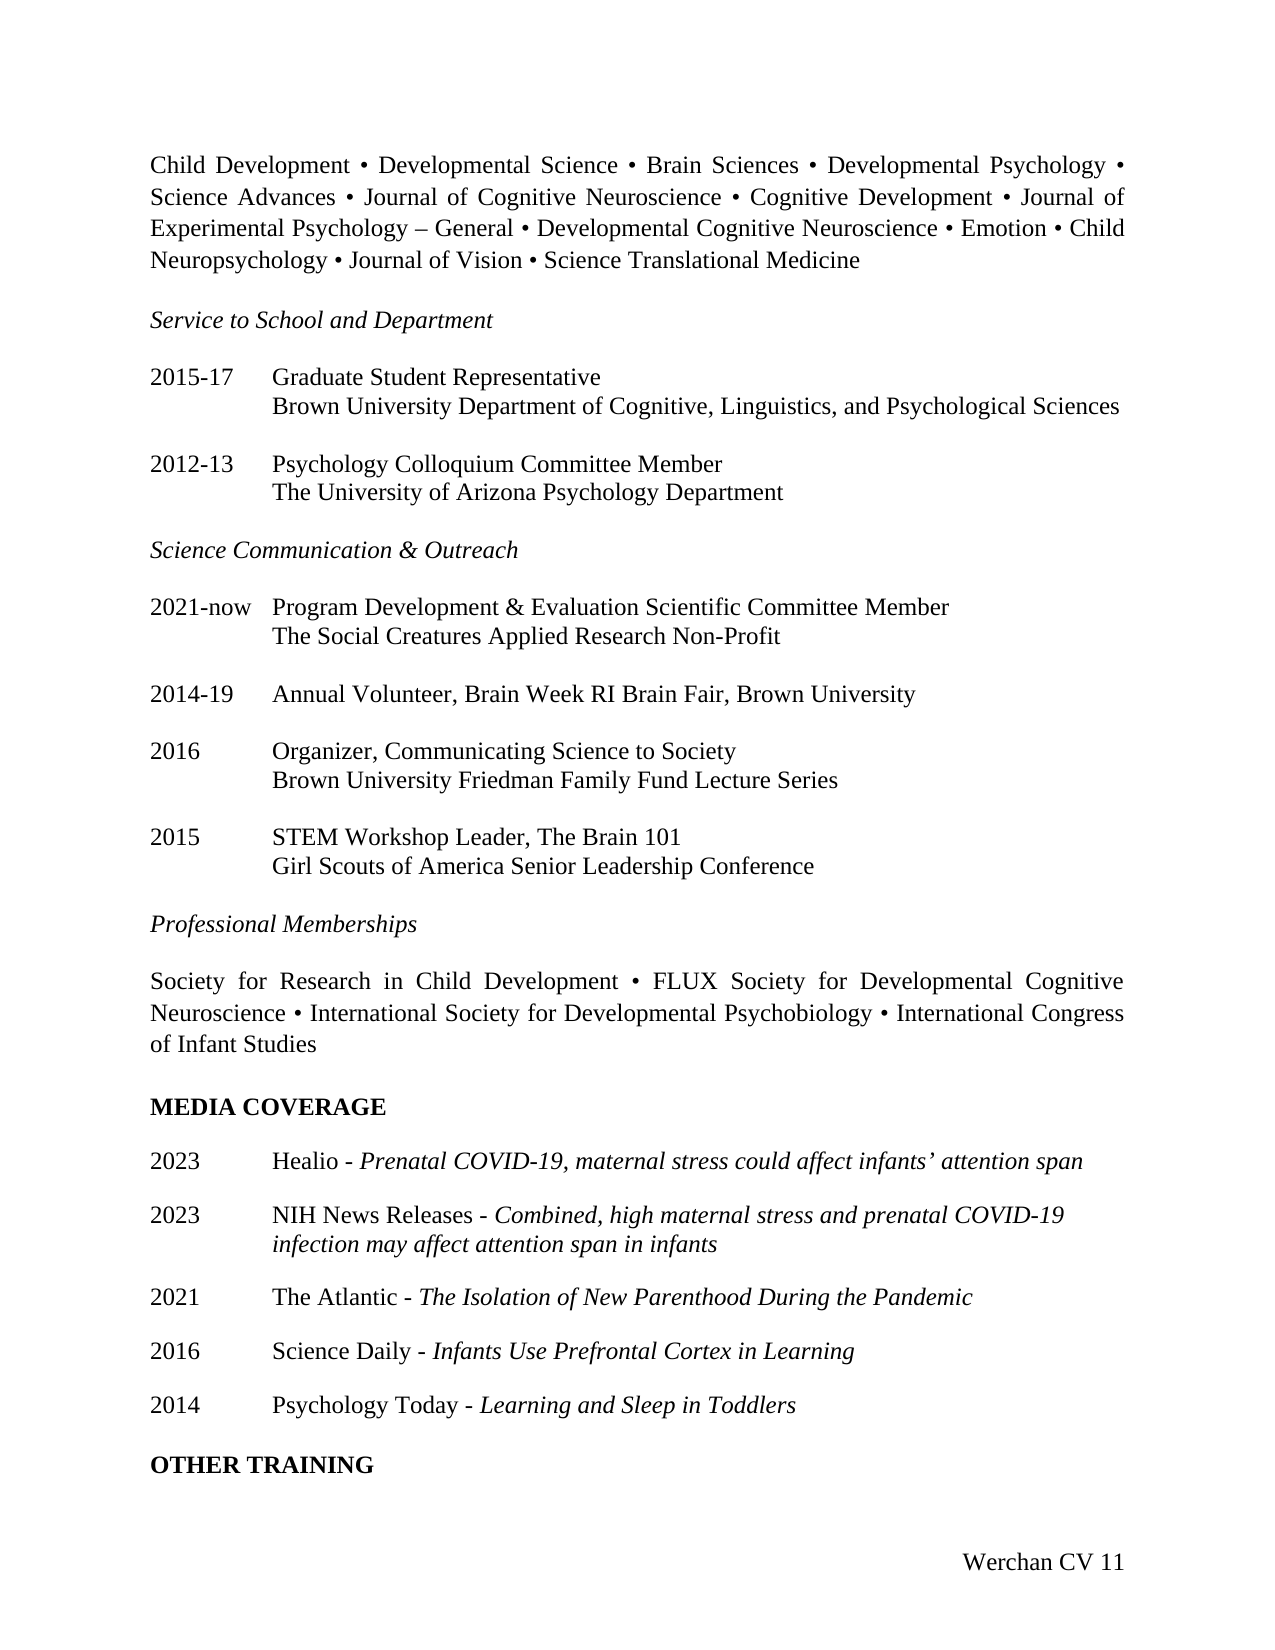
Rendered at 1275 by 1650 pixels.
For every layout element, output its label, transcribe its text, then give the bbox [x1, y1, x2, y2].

text 2023 NIH News Releases - Combined, high maternal stress and prenatal COVID-19 infection may affect attention span in infants [150, 1200, 1144, 1257]
text Girl Scouts of America Senior Leadership Conference [150, 851, 1125, 880]
text MEDIA COVERAGE [150, 1092, 1125, 1121]
text 2014-19 Annual Volunteer, Brain Week RI Brain Fair, Brown University [150, 679, 1125, 707]
text Child Development • Developmental Science • Brain Sciences • Developmental Psychology • Science Advances • Journal of Cognitive Neuroscience • Cognitive Development • Journal of Experimental Psychology – General • Developmental Cognitive Neuroscience • Emotion • Child Neuropsychology • Journal of Vision • Science Translational Medicine [150, 150, 1125, 273]
text Service to School and Department [150, 305, 1125, 334]
text Science Communication & Outreach [150, 535, 1125, 564]
text 2014 Psychology Today - Learning and Sleep in Toddlers [150, 1390, 1144, 1419]
text Society for Research in Child Development • FLUX Society for Developmental Cognitive Neuroscience • International Society for Developmental Psychobiology • International Congress of Infant Studies [150, 966, 1125, 1058]
text 2015 STEM Workshop Leader, The Brain 101 [150, 822, 1125, 851]
text The University of Arizona Psychology Department [150, 477, 1125, 506]
text 2015-17 Graduate Student Representative [150, 362, 1125, 391]
text Professional Memberships [150, 909, 1125, 937]
text 2016 Organizer, Communicating Science to Society [150, 736, 1125, 765]
text Brown University Friedman Family Fund Lecture Series [150, 765, 1144, 794]
text 2021-now Program Development & Evaluation Scientific Committee Member [150, 592, 1125, 621]
text 2012-13 Psychology Colloquium Committee Member [150, 449, 1125, 477]
text The Social Creatures Applied Research Non-Profit [150, 621, 1125, 650]
text 2023 Healio - Prenatal COVID-19, maternal stress could affect infants’ attention span [150, 1146, 1144, 1175]
text 2016 Science Daily - Infants Use Prefrontal Cortex in Learning [150, 1336, 1144, 1365]
text Brown University Department of Cognitive, Linguistics, and Psychological Sciences [150, 391, 1125, 420]
text 2021 The Atlantic - The Isolation of New Parenthood During the Pandemic [150, 1282, 1144, 1311]
text OTHER TRAINING [150, 1450, 1144, 1479]
